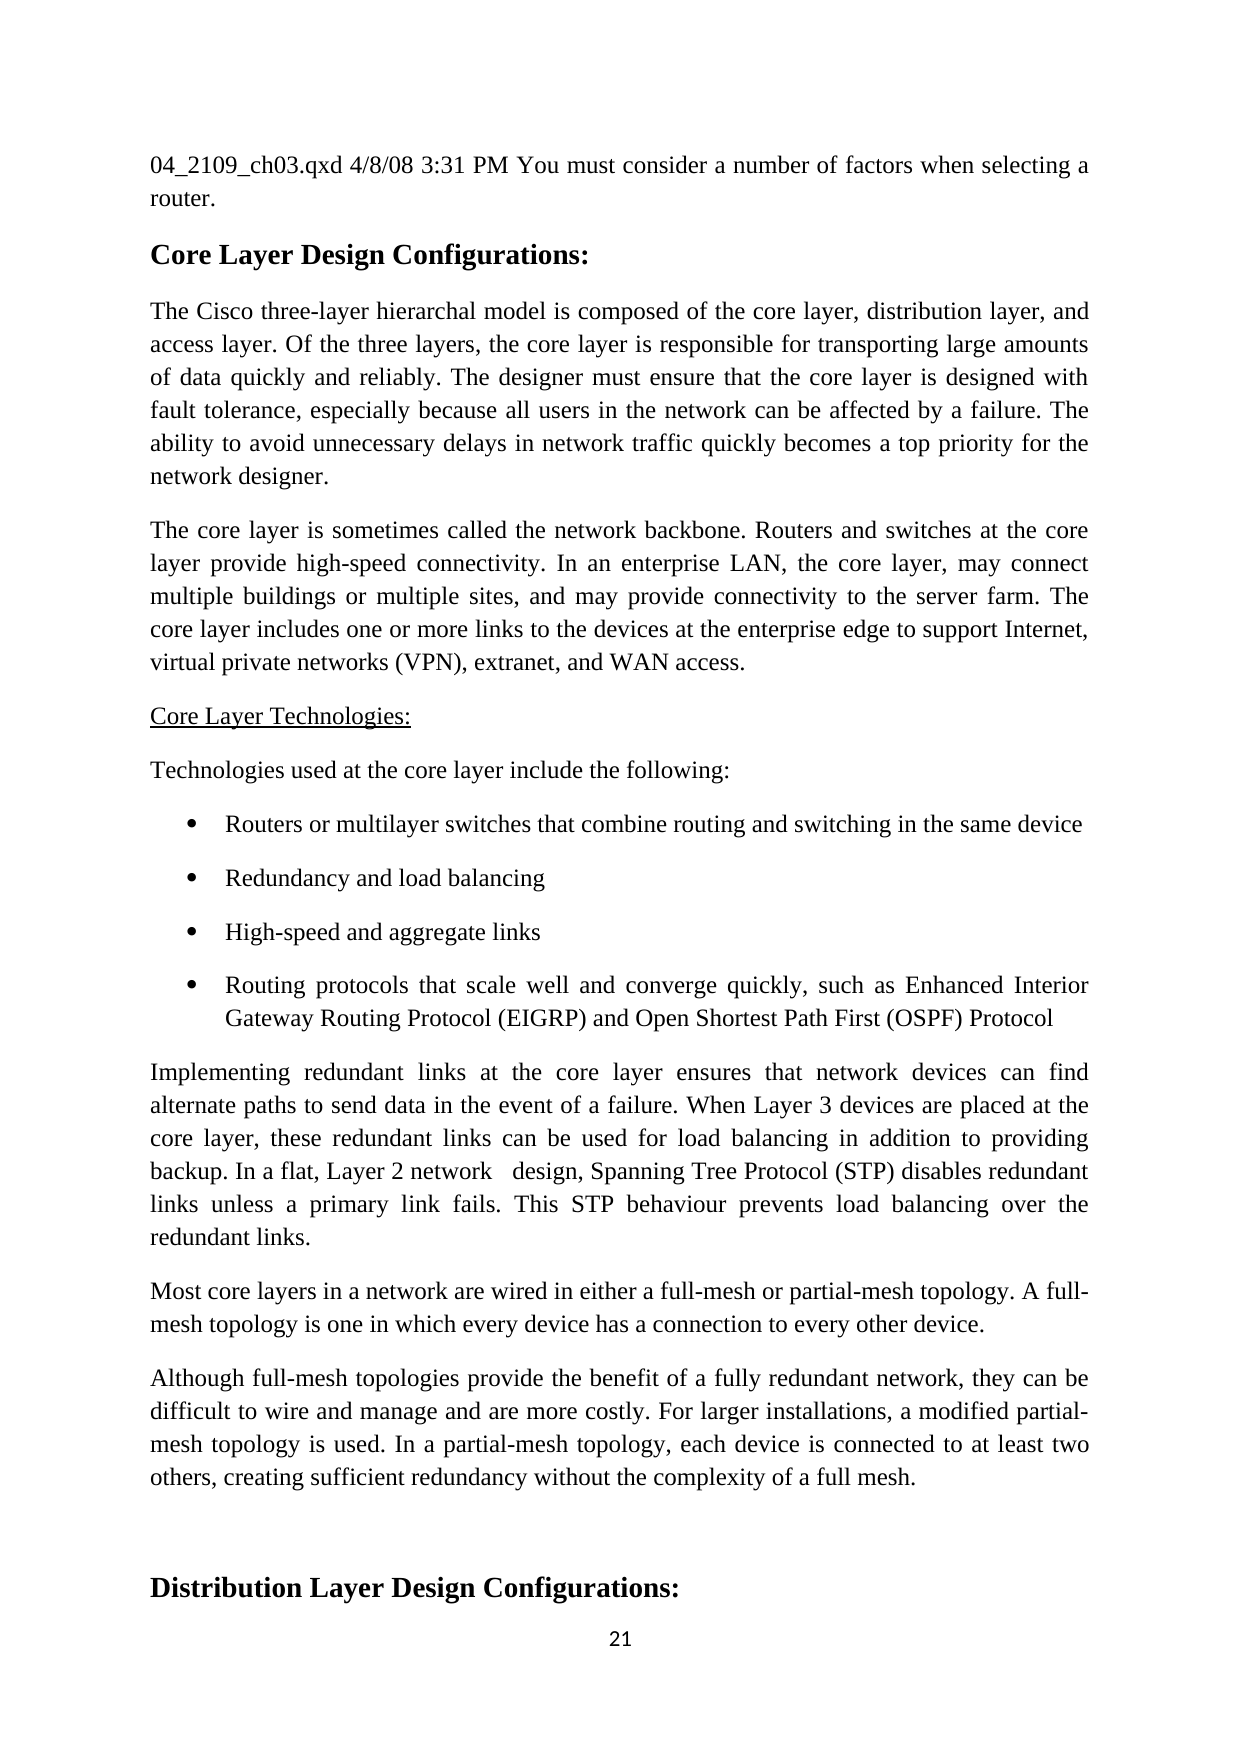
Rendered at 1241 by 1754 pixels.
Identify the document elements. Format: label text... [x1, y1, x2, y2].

text Core Layer Design Configurations: [150, 237, 1090, 270]
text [150, 150, 1090, 212]
text Although full-mesh topologies provide the benefit of a fully redundant network, they can be difficult to wire and manage and are more costly. For larger installations, a modified partial-mesh topology is used. In a partial-mesh topology, each device is connected to at least two others, creating sufficient redundancy without the complexity of a full mesh. [150, 1363, 1090, 1491]
list High-speed and aggregate links [187, 917, 1090, 945]
list Routers or multilayer switches that combine routing and switching in the same device [187, 809, 1090, 838]
list Redundancy and load balancing [187, 863, 1090, 891]
text Most core layers in a network are wired in either a full-mesh or partial-mesh topology. A full-mesh topology is one in which every device has a connection to every other device. [150, 1276, 1090, 1338]
list Routing protocols that scale well and converge quickly, such as Enhanced Interior Gateway Routing Protocol (EIGRP) and Open Shortest Path First (OSPF) Protocol [187, 970, 1090, 1032]
text Core Layer Technologies: [150, 701, 1090, 730]
text Implementing redundant links at the core layer ensures that network devices can find alternate paths to send data in the event of a failure. When Layer 3 devices are placed at the core layer, these redundant links can be used for load balancing in addition to providing backup. In a flat, Layer 2 network design, Spanning Tree Protocol (STP) disables redundant links unless a primary link fails. This STP behaviour prevents load balancing over the redundant links. [150, 1057, 1090, 1251]
text Technologies used at the core layer include the following: [150, 755, 1090, 784]
text Distribution Layer Design Configurations: [150, 1570, 1090, 1603]
text The Cisco three-layer hierarchal model is composed of the core layer, distribution layer, and access layer. Of the three layers, the core layer is responsible for transporting large amounts of data quickly and reliably. The designer must ensure that the core layer is designed with fault tolerance, especially because all users in the network can be affected by a failure. The ability to avoid unnecessary delays in network traffic quickly becomes a top priority for the network designer. [150, 296, 1090, 490]
text The core layer is sometimes called the network backbone. Routers and switches at the core layer provide high-speed connectivity. In an enterprise LAN, the core layer, may connect multiple buildings or multiple sites, and may provide connectivity to the server farm. The core layer includes one or more links to the devices at the enterprise edge to support Internet, virtual private networks (VPN), extranet, and WAN access. [150, 515, 1090, 676]
